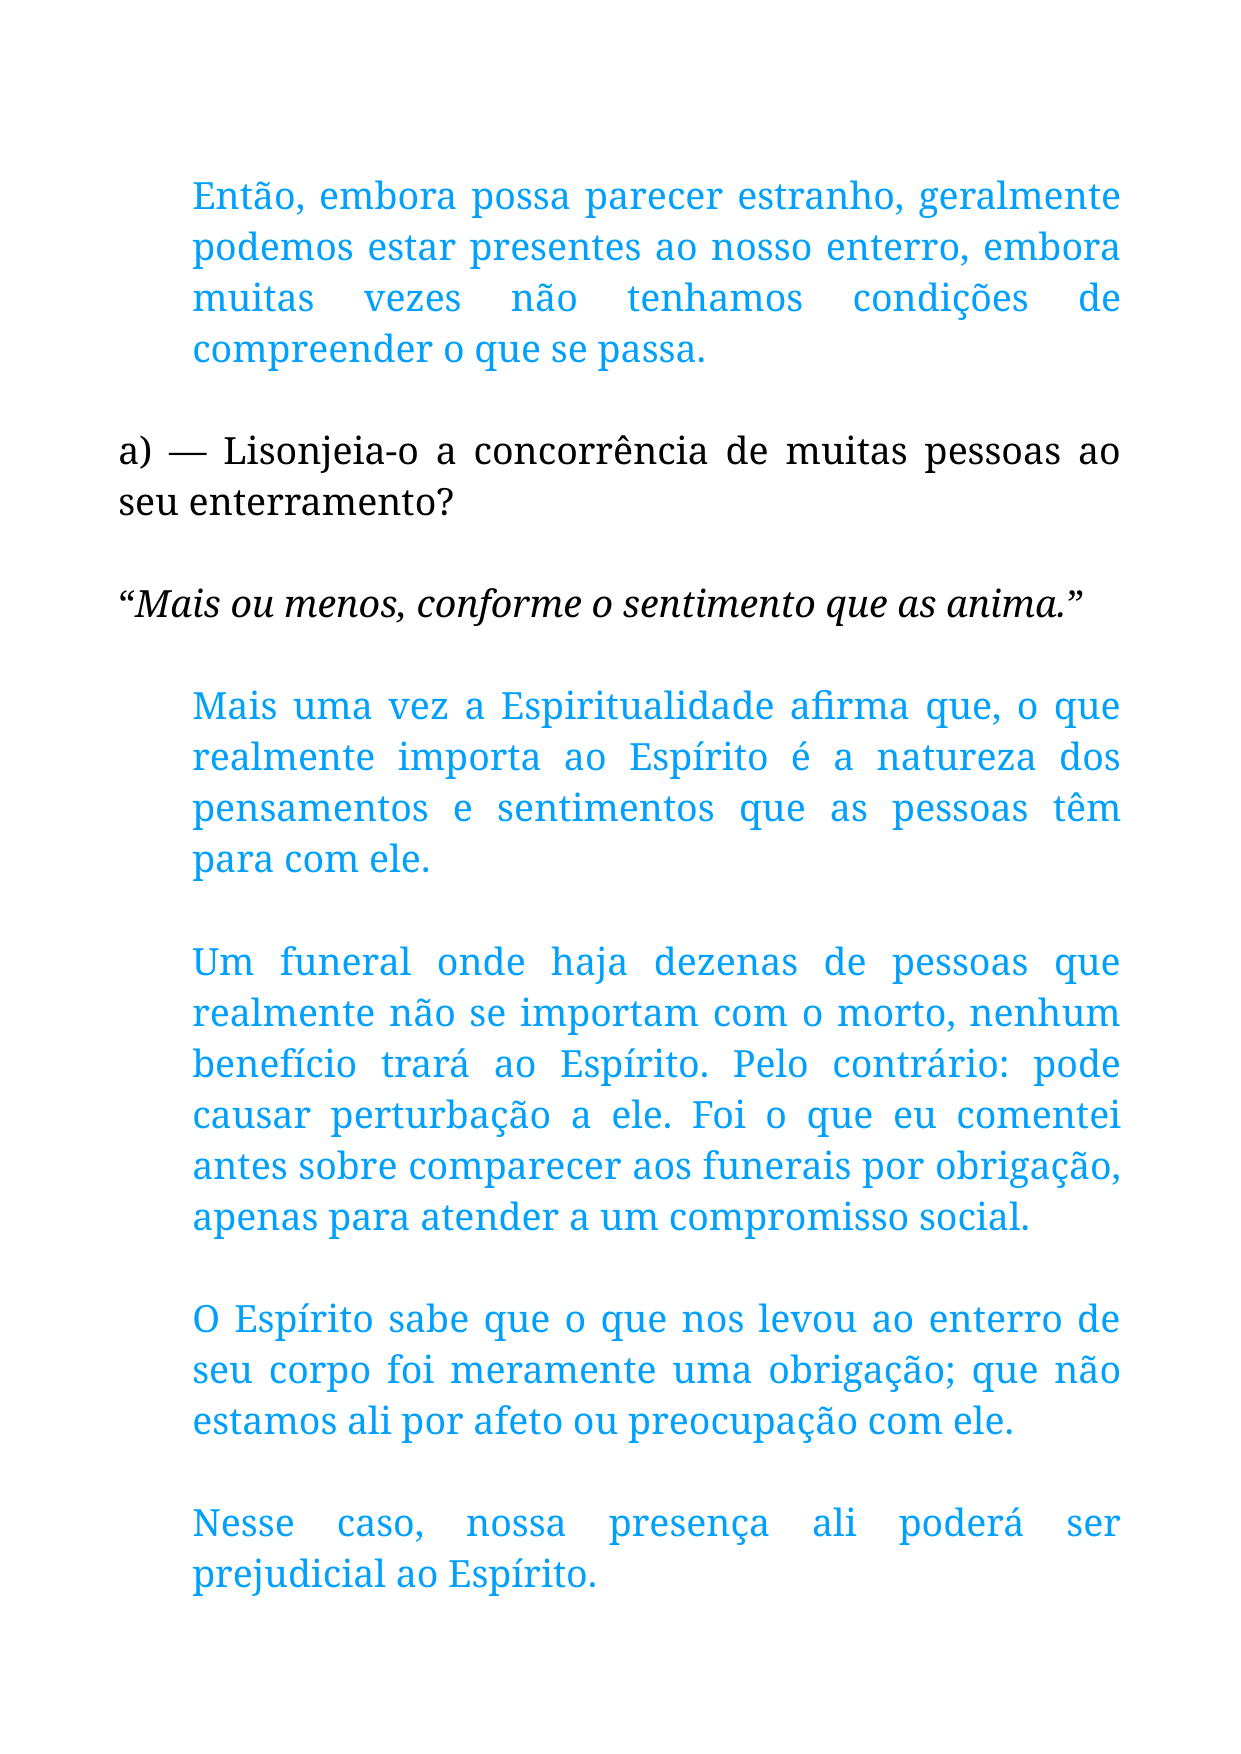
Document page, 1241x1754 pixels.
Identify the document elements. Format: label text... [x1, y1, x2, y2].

text a) — Lisonjeia-o a concorrência de muitas pessoas ao seu enterramento? [118, 424, 1122, 526]
text Então, embora possa parecer estranho, geralmente podemos estar presentes ao nosso enterro, embora muitas vezes não tenhamos condições de compreender o que se passa. [192, 169, 1122, 373]
text Um funeral onde haja dezenas de pessoas que realmente não se importam com o morto, nenhum benefício trará ao Espírito. Pelo contrário: pode causar perturbação a ele. Foi o que eu comentei antes sobre comparecer aos funerais por obrigação, apenas para atender a um compromisso social. [192, 935, 1122, 1241]
text Mais uma vez a Espiritualidade afirma que, o que realmente importa ao Espírito é a natureza dos pensamentos e sentimentos que as pessoas têm para com ele. [192, 679, 1122, 884]
text O Espírito sabe que o que nos levou ao enterro de seu corpo foi meramente uma obrigação; que não estamos ali por afeto ou preocupação com ele. [192, 1292, 1122, 1445]
text “Mais ou menos, conforme o sentimento que as anima.” [118, 577, 1122, 628]
text Nesse caso, nossa presença ali poderá ser prejudicial ao Espírito. [192, 1496, 1122, 1598]
